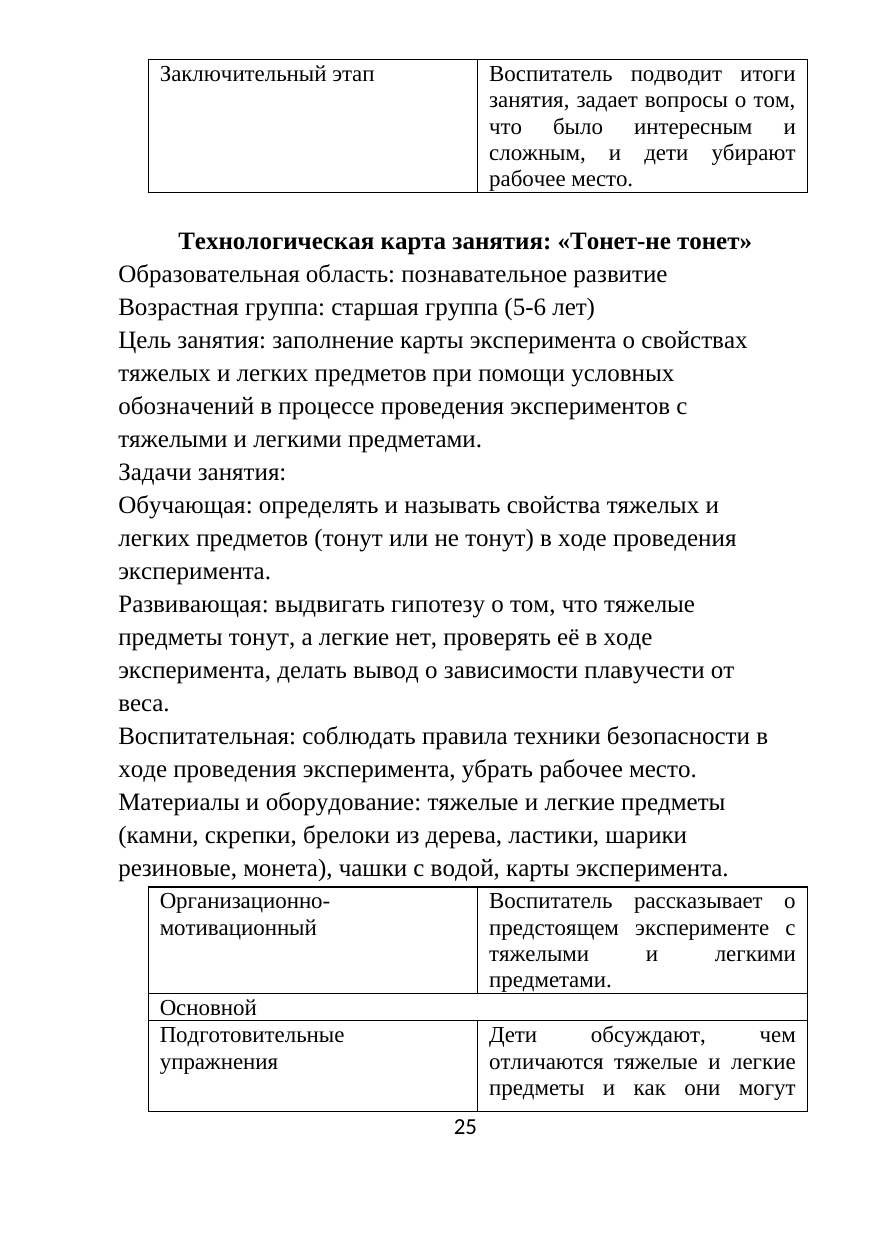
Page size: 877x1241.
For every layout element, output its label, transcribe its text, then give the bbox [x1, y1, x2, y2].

text Развивающая: выдвигать гипотезу о том, что тяжелые [118, 589, 783, 618]
table_header Организационно-мотивационный [149, 888, 477, 993]
text тяжелых и легких предметов при помощи условных [118, 358, 783, 387]
text Материалы и оборудование: тяжелые и легкие предметы [118, 787, 783, 816]
table_cell Заключительный этап [149, 60, 477, 192]
table_cell Воспитатель подводит итоги занятия, задает вопросы о том, что было интересным и сложным, и дети убирают рабочее место. [478, 60, 807, 192]
text Цель занятия: заполнение карты эксперимента о свойствах [118, 325, 783, 354]
text Обучающая: определять и называть свойства тяжелых и [118, 490, 783, 519]
text Образовательная область: познавательное развитие [118, 259, 783, 288]
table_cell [478, 1021, 807, 1111]
text эксперимента, делать вывод о зависимости плавучести от [118, 655, 783, 684]
text предметы тонут, а легкие нет, проверять её в ходе [118, 622, 783, 651]
text (камни, скрепки, брелоки из дерева, ластики, шарики [118, 820, 783, 849]
subtitle Технологическая карта занятия: «Тонет-не тонет» [148, 226, 783, 255]
text Воспитательная: соблюдать правила техники безопасности в [118, 721, 783, 750]
text тяжелыми и легкими предметами. [118, 424, 783, 453]
text легких предметов (тонут или не тонут) в ходе проведения [118, 523, 783, 552]
text эксперимента. [118, 556, 783, 585]
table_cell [149, 1021, 477, 1111]
text обозначений в процессе проведения экспериментов с [118, 391, 783, 420]
text Задачи занятия: [118, 457, 783, 486]
text резиновые, монета), чашки с водой, карты эксперимента. [118, 853, 783, 882]
table_cell Основной [149, 994, 807, 1020]
text веса. [118, 688, 783, 717]
text ходе проведения эксперимента, убрать рабочее место. [118, 754, 783, 783]
text Возрастная группа: старшая группа (5-6 лет) [118, 292, 783, 321]
table_header Воспитатель рассказывает о предстоящем эксперименте с тяжелыми и легкими предметами. [478, 888, 807, 993]
